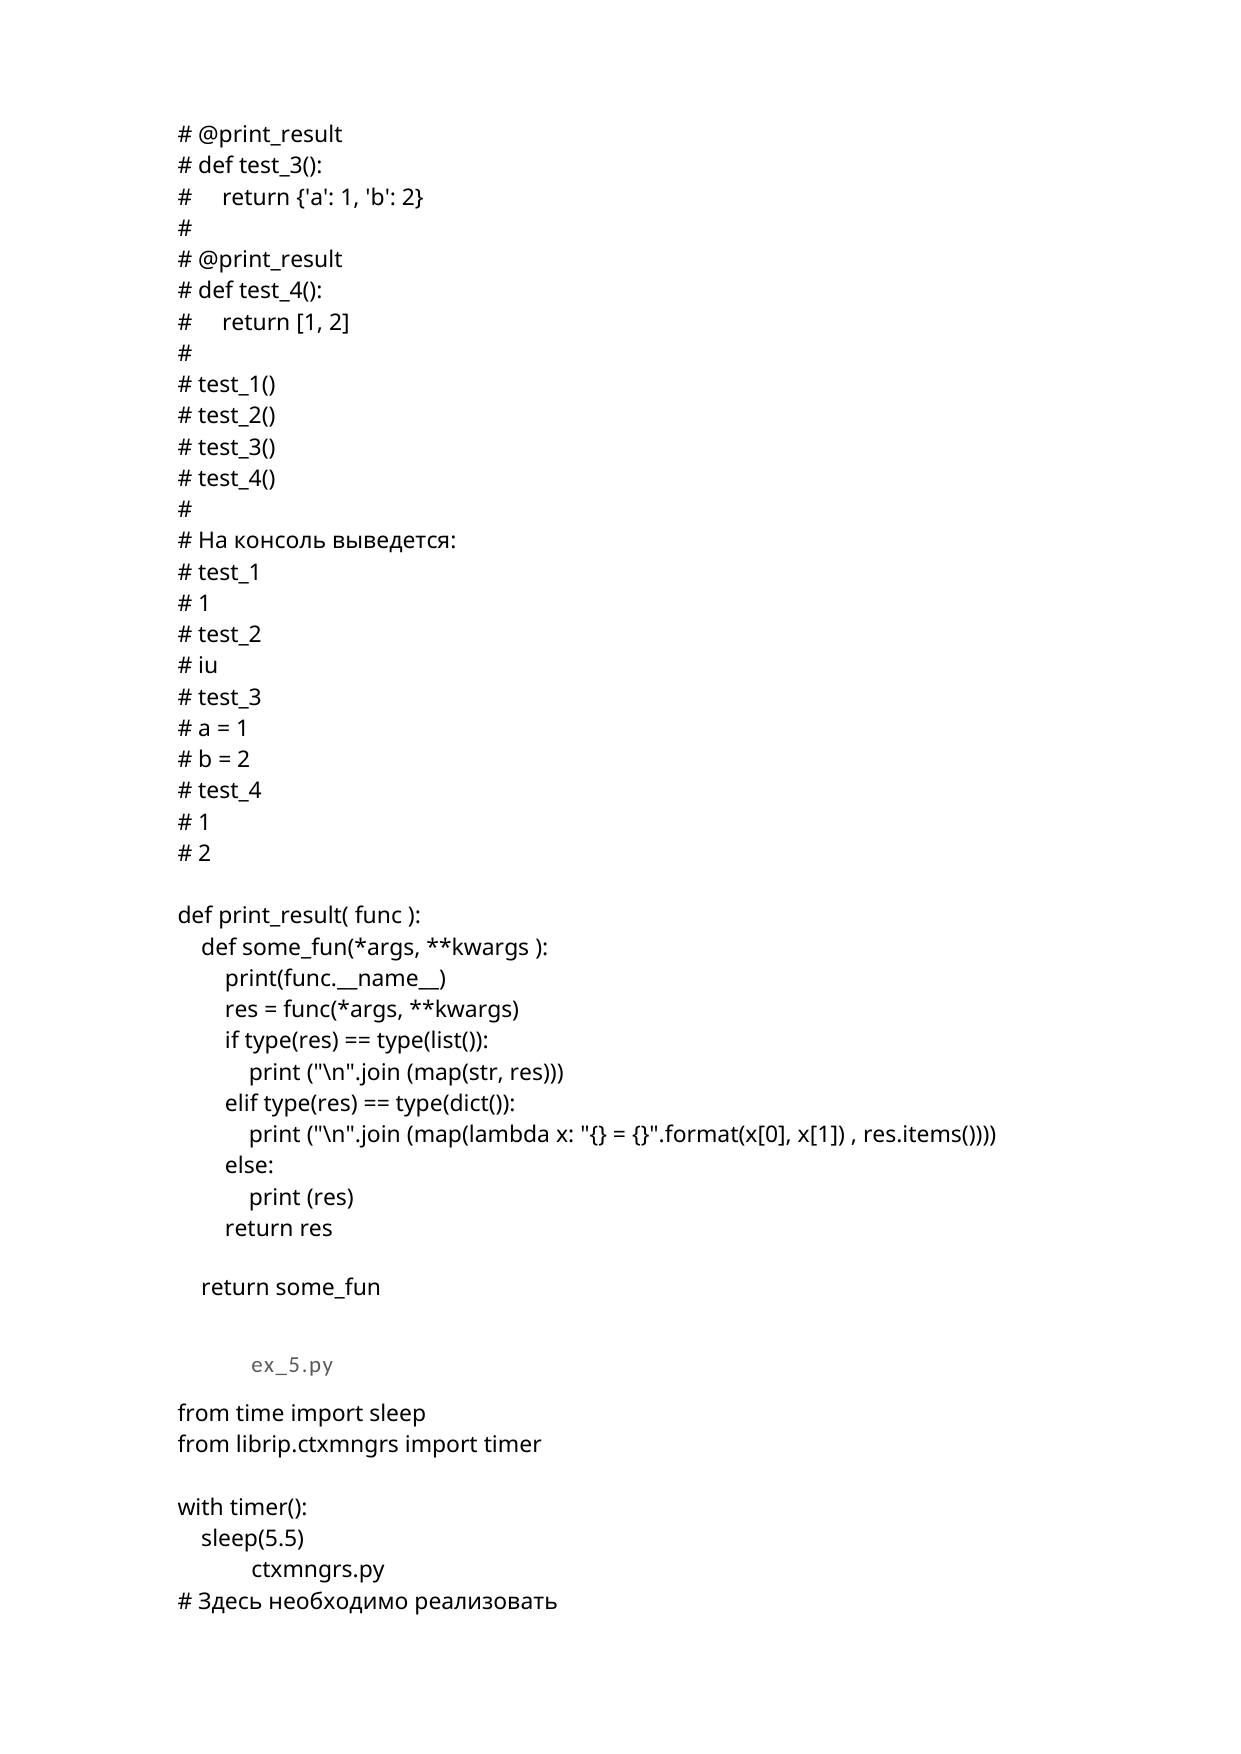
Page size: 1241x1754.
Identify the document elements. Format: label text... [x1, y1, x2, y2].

text # test_2 [177, 618, 1152, 649]
text # @print_result [177, 243, 1152, 274]
text res = func(*args, **kwargs) [177, 993, 1152, 1024]
text # 2 [177, 837, 1152, 868]
text # iu [177, 649, 1152, 681]
text # [177, 212, 1152, 243]
text # [177, 337, 1152, 368]
text # return [1, 2] [177, 306, 1152, 337]
text with timer(): [177, 1491, 1152, 1522]
text # test_4() [177, 462, 1152, 493]
text if type(res) == type(list()): [177, 1024, 1152, 1056]
text # b = 2 [177, 743, 1152, 774]
text ctxmngrs.py [177, 1553, 1152, 1585]
text return res [177, 1212, 1152, 1243]
text from librip.ctxmngrs import timer [177, 1428, 1152, 1460]
text # test_3() [177, 431, 1152, 462]
text # def test_4(): [177, 274, 1152, 306]
text # [177, 493, 1152, 524]
text from time import sleep [177, 1397, 1152, 1428]
text # a = 1 [177, 712, 1152, 743]
text # test_2() [177, 399, 1152, 431]
text # @print_result [177, 118, 1152, 149]
text print ("\n".join (map(str, res))) [177, 1056, 1152, 1087]
text sleep(5.5) [177, 1522, 1152, 1553]
text # test_1 [177, 556, 1152, 587]
text # 1 [177, 587, 1152, 618]
text # return {'a': 1, 'b': 2} [177, 181, 1152, 212]
text # 1 [177, 806, 1152, 837]
subtitle ex_5.py [177, 1350, 1152, 1378]
text def some_fun(*args, **kwargs ): [177, 931, 1152, 962]
text elif type(res) == type(dict()): [177, 1087, 1152, 1118]
text print(func.__name__) [177, 962, 1152, 993]
text def print_result( func ): [177, 899, 1152, 931]
text # На консоль выведется: [177, 524, 1152, 556]
text # test_4 [177, 774, 1152, 806]
text # test_3 [177, 681, 1152, 712]
text return some_fun [177, 1271, 1152, 1302]
text # test_1() [177, 368, 1152, 399]
text # def test_3(): [177, 149, 1152, 181]
text # Здесь необходимо реализовать [177, 1585, 1152, 1616]
text print ("\n".join (map(lambda x: "{} = {}".format(x[0], x[1]) , res.items()))) [177, 1118, 1152, 1149]
text else: [177, 1149, 1152, 1181]
text print (res) [177, 1181, 1152, 1212]
